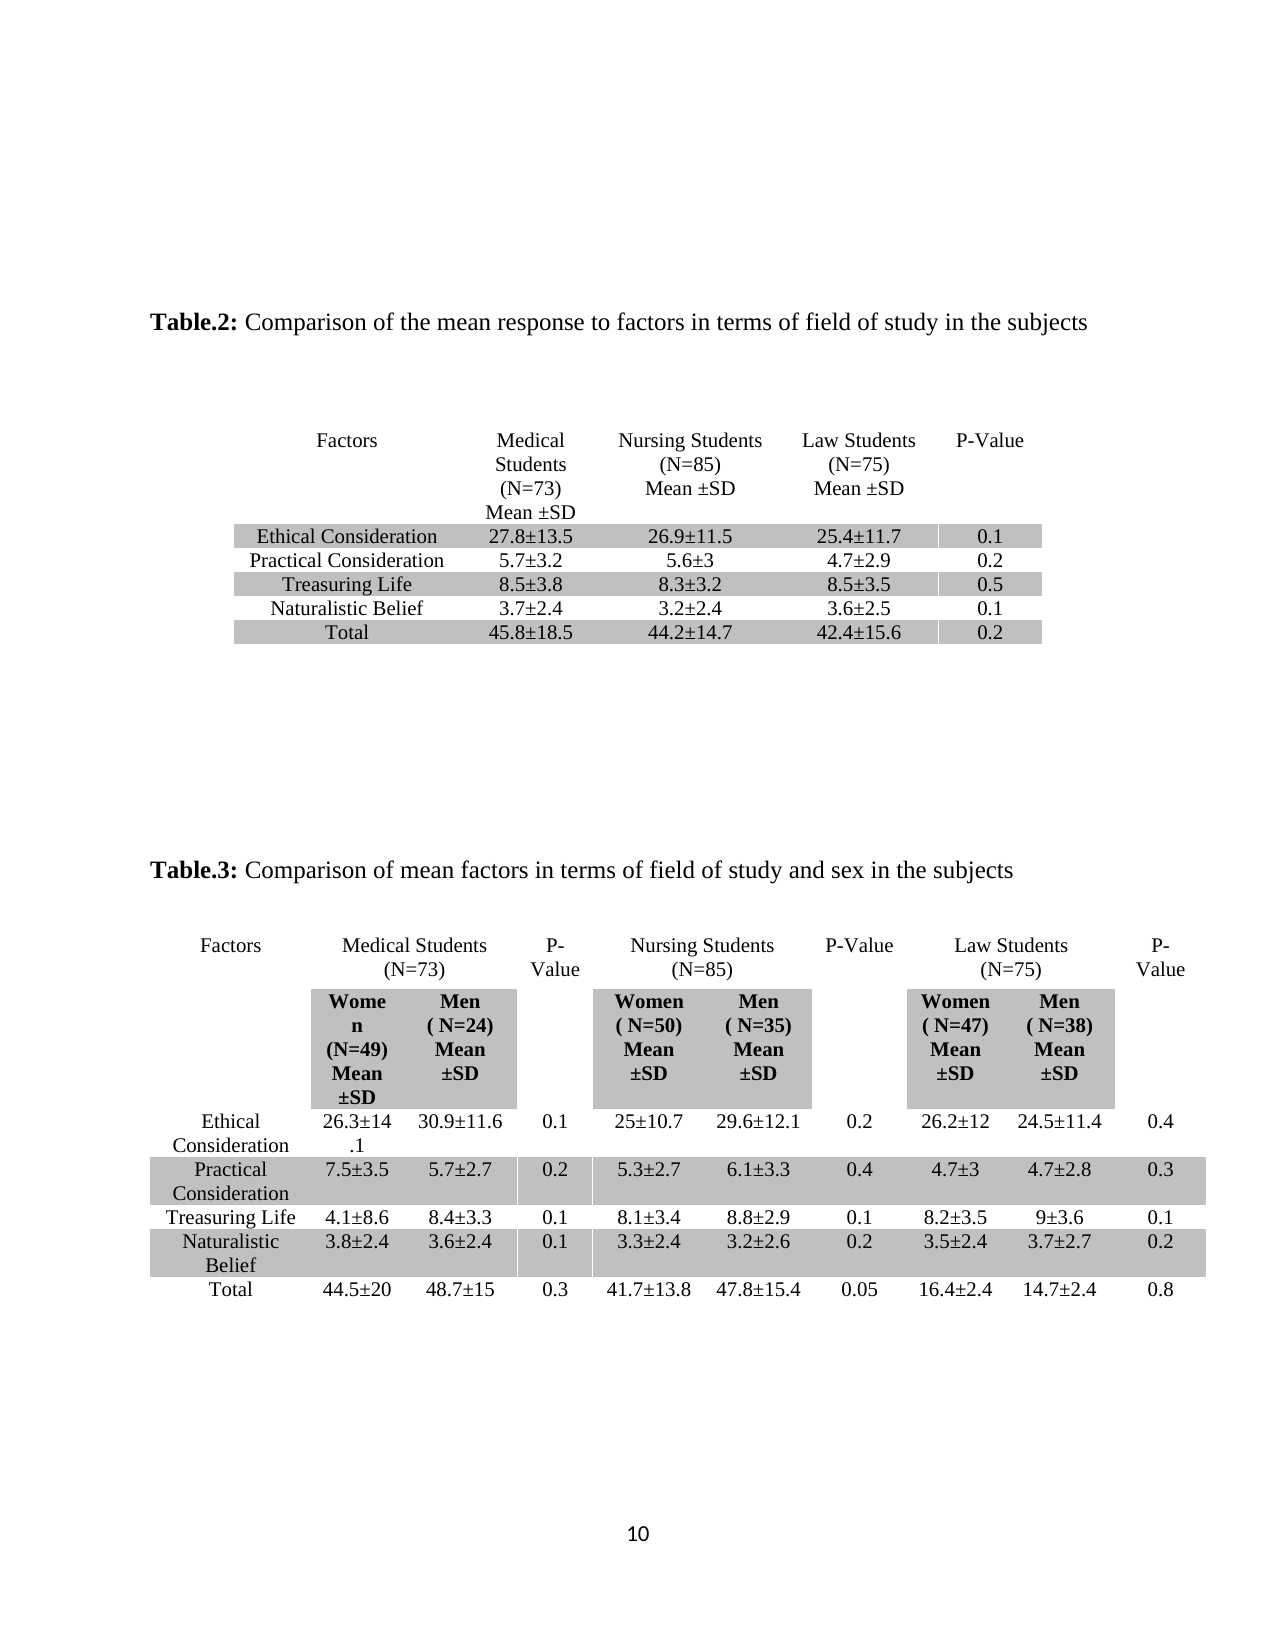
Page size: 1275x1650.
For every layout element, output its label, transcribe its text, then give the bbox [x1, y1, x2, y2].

table_cell 0.1 [518, 1205, 592, 1229]
table_cell 47.8±15.4 [705, 1277, 812, 1301]
table_cell 4.7±2.8 [1004, 1157, 1115, 1205]
table_cell Practical Consideration [150, 1157, 311, 1205]
table_cell 3.3±2.4 [593, 1229, 705, 1277]
table_cell 29.6±12.1 [705, 1109, 812, 1157]
table_cell 0.1 [939, 596, 1042, 620]
table_header P-Value [939, 428, 1042, 524]
table_cell 8.8±2.9 [705, 1205, 812, 1229]
table_cell 0.2 [939, 620, 1042, 644]
table_cell Men ( N=38) Mean ±SD [1004, 989, 1115, 1109]
table_cell Women (N=49) Mean ±SD [311, 989, 403, 1109]
table_cell 26.2±12 [907, 1109, 1004, 1157]
table_cell 5.6±3 [601, 548, 779, 572]
table_cell 3.2±2.4 [601, 596, 779, 620]
table_header Nursing Students (N=85) Mean ±SD [601, 428, 779, 524]
table_cell 0.3 [518, 1277, 592, 1301]
table_cell Women ( N=47) Mean ±SD [907, 989, 1004, 1109]
table_cell 8.1±3.4 [593, 1205, 705, 1229]
table_cell 0.2 [939, 548, 1042, 572]
text Table.3: Comparison of mean factors in terms of field of study and sex in the subjects [150, 855, 1125, 884]
table_header P-Value [1115, 933, 1206, 1109]
table_cell 3.6±2.5 [779, 596, 938, 620]
table_cell 0.3 [1115, 1157, 1206, 1205]
table_cell 8.3±3.2 [601, 572, 779, 596]
table_cell Treasuring Life [234, 572, 460, 596]
table_cell 45.8±18.5 [460, 620, 601, 644]
table_cell Women ( N=50) Mean ±SD [593, 989, 705, 1109]
table_cell Naturalistic Belief [234, 596, 460, 620]
table_cell 8.5±3.8 [460, 572, 601, 596]
table_cell 5.7±3.2 [460, 548, 601, 572]
table_cell 3.7±2.4 [460, 596, 601, 620]
table_cell Naturalistic Belief [150, 1229, 311, 1277]
table_cell 3.7±2.7 [1004, 1229, 1115, 1277]
table_cell 4.7±3 [907, 1157, 1004, 1205]
table_cell 7.5±3.5 [311, 1157, 403, 1205]
table_cell 42.4±15.6 [779, 620, 938, 644]
table_cell Men ( N=24) Mean ±SD [403, 989, 517, 1109]
table_cell 0.1 [1115, 1205, 1206, 1229]
table_cell 25±10.7 [593, 1109, 705, 1157]
table_cell 0.5 [939, 572, 1042, 596]
table_cell 0.8 [1115, 1277, 1206, 1301]
table_cell Ethical Consideration [150, 1109, 311, 1157]
table_header Factors [234, 428, 460, 524]
table_header Law Students (N=75) [907, 933, 1115, 988]
table_cell 0.1 [518, 1229, 592, 1277]
table_cell 3.2±2.6 [705, 1229, 812, 1277]
table_cell 44.5±20 [311, 1277, 403, 1301]
table_header Law Students (N=75) Mean ±SD [779, 428, 938, 524]
table_cell Treasuring Life [150, 1205, 311, 1229]
table_cell Men ( N=35) Mean ±SD [705, 989, 812, 1109]
table_cell 24.5±11.4 [1004, 1109, 1115, 1157]
table_header Medical Students (N=73) [311, 933, 517, 988]
table_cell 3.6±2.4 [403, 1229, 517, 1277]
table_cell 0.1 [812, 1205, 907, 1229]
table_cell 8.2±3.5 [907, 1205, 1004, 1229]
table_cell 0.2 [812, 1229, 907, 1277]
table_cell 48.7±15 [403, 1277, 517, 1301]
table_cell 6.1±3.3 [705, 1157, 812, 1205]
table_cell 25.4±11.7 [779, 524, 938, 548]
table_cell 4.7±2.9 [779, 548, 938, 572]
table_cell 27.8±13.5 [460, 524, 601, 548]
table_cell Total [234, 620, 460, 644]
table_cell 16.4±2.4 [907, 1277, 1004, 1301]
table_cell 3.5±2.4 [907, 1229, 1004, 1277]
table_cell 4.1±8.6 [311, 1205, 403, 1229]
table_cell 0.4 [1115, 1109, 1206, 1157]
table_cell 8.4±3.3 [403, 1205, 517, 1229]
table_cell 9±3.6 [1004, 1205, 1115, 1229]
table_cell 41.7±13.8 [593, 1277, 705, 1301]
table_header Factors [150, 933, 311, 1109]
table_cell 8.5±3.5 [779, 572, 938, 596]
table_header Nursing Students (N=85) [593, 933, 812, 988]
table_cell Ethical Consideration [234, 524, 460, 548]
table_cell 0.1 [518, 1109, 592, 1157]
table_cell 0.4 [812, 1157, 907, 1205]
table_cell 5.7±2.7 [403, 1157, 517, 1205]
table_cell 44.2±14.7 [601, 620, 779, 644]
table_cell 3.8±2.4 [311, 1229, 403, 1277]
text Table.2: Comparison of the mean response to factors in terms of field of study in the subjects [150, 307, 1125, 335]
table_cell 5.3±2.7 [593, 1157, 705, 1205]
table_cell 0.05 [812, 1277, 907, 1301]
table_header Medical Students (N=73) Mean ±SD [460, 428, 601, 524]
table_cell 0.1 [939, 524, 1042, 548]
table_cell Practical Consideration [234, 548, 460, 572]
table_cell 30.9±11.6 [403, 1109, 517, 1157]
table_cell 26.3±14.1 [311, 1109, 403, 1157]
table_cell Total [150, 1277, 311, 1301]
table_header P-Value [812, 933, 907, 1109]
table_cell 0.2 [518, 1157, 592, 1205]
table_cell 14.7±2.4 [1004, 1277, 1115, 1301]
table_cell 0.2 [812, 1109, 907, 1157]
table_cell 0.2 [1115, 1229, 1206, 1277]
table_cell 26.9±11.5 [601, 524, 779, 548]
table_header P-Value [518, 933, 592, 1109]
